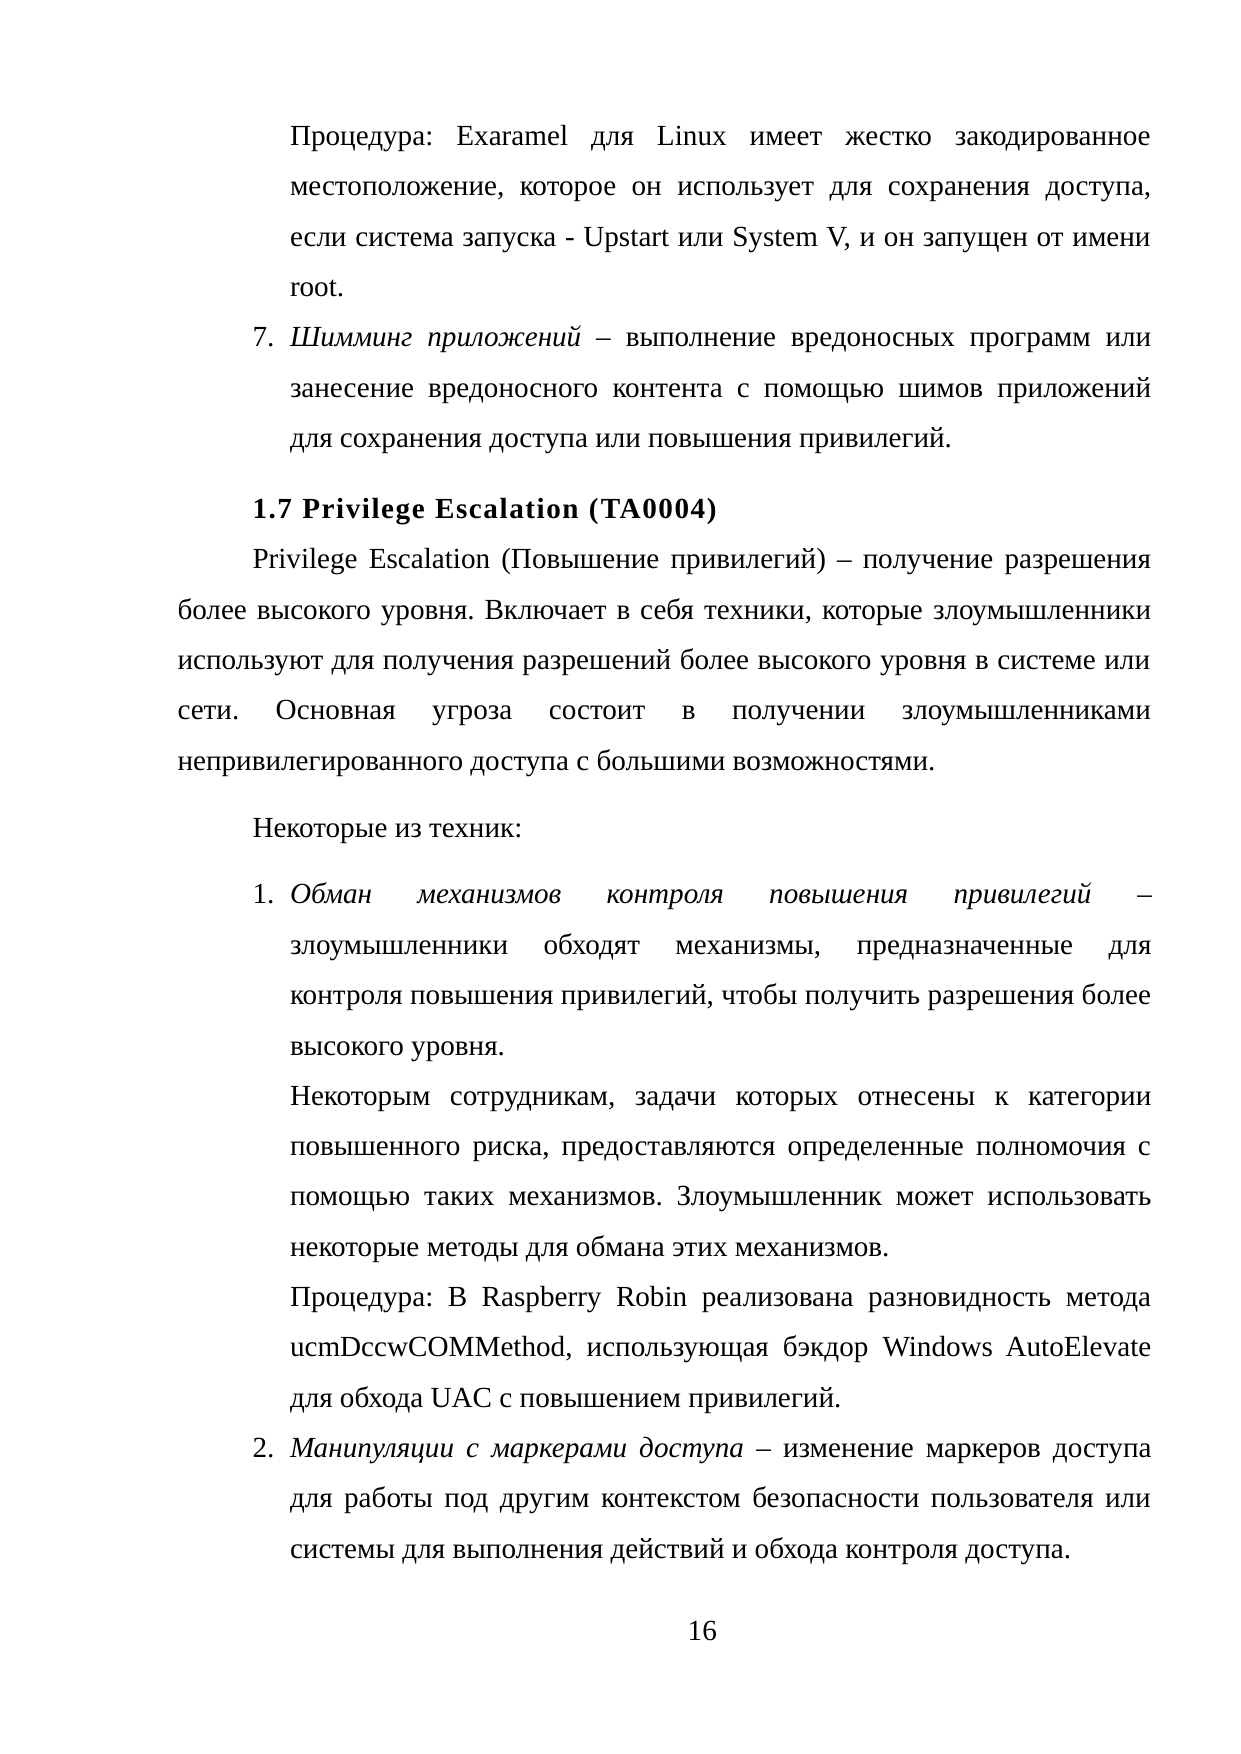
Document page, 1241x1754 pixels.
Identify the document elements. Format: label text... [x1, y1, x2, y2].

list Шимминг приложений – выполнение вредоносных программ или занесение вредоносного контента с помощью шимов приложений для сохранения доступа или повышения привилегий. [252, 319, 1152, 453]
list Некоторым сотрудникам, задачи которых отнесены к категории повышенного риска, предоставляются определенные полномочия с помощью таких механизмов. Злоумышленник может использовать некоторые методы для обмана этих механизмов. [290, 1078, 1152, 1262]
list Процедура: Exaramel для Linux имеет жестко закодированное местоположение, которое он использует для сохранения доступа, если система запуска - Upstart или System V, и он запущен от имени root. [290, 118, 1152, 303]
list Манипуляции с маркерами доступа – изменение маркеров доступа для работы под другим контекстом безопасности пользователя или системы для выполнения действий и обхода контроля доступа. [252, 1430, 1152, 1564]
text Privilege Escalation (Повышение привилегий) – получение разрешения более высокого уровня. Включает в себя техники, которые злоумышленники используют для получения разрешений более высокого уровня в системе или сети. Основная угроза состоит в получении злоумышленниками непривилегированного доступа с большими возможностями. [177, 541, 1152, 776]
text Некоторые из техник: [177, 810, 1152, 843]
list Обман механизмов контроля повышения привилегий – злоумышленники обходят механизмы, предназначенные для контроля повышения привилегий, чтобы получить разрешения более высокого уровня. [252, 877, 1152, 1061]
subtitle 1.7 Privilege Escalation (TA0004) [177, 491, 1152, 525]
list Процедура: В Raspberry Robin реализована разновидность метода ucmDccwCOMMethod, использующая бэкдор Windows AutoElevate для обхода UAC с повышением привилегий. [290, 1279, 1152, 1413]
